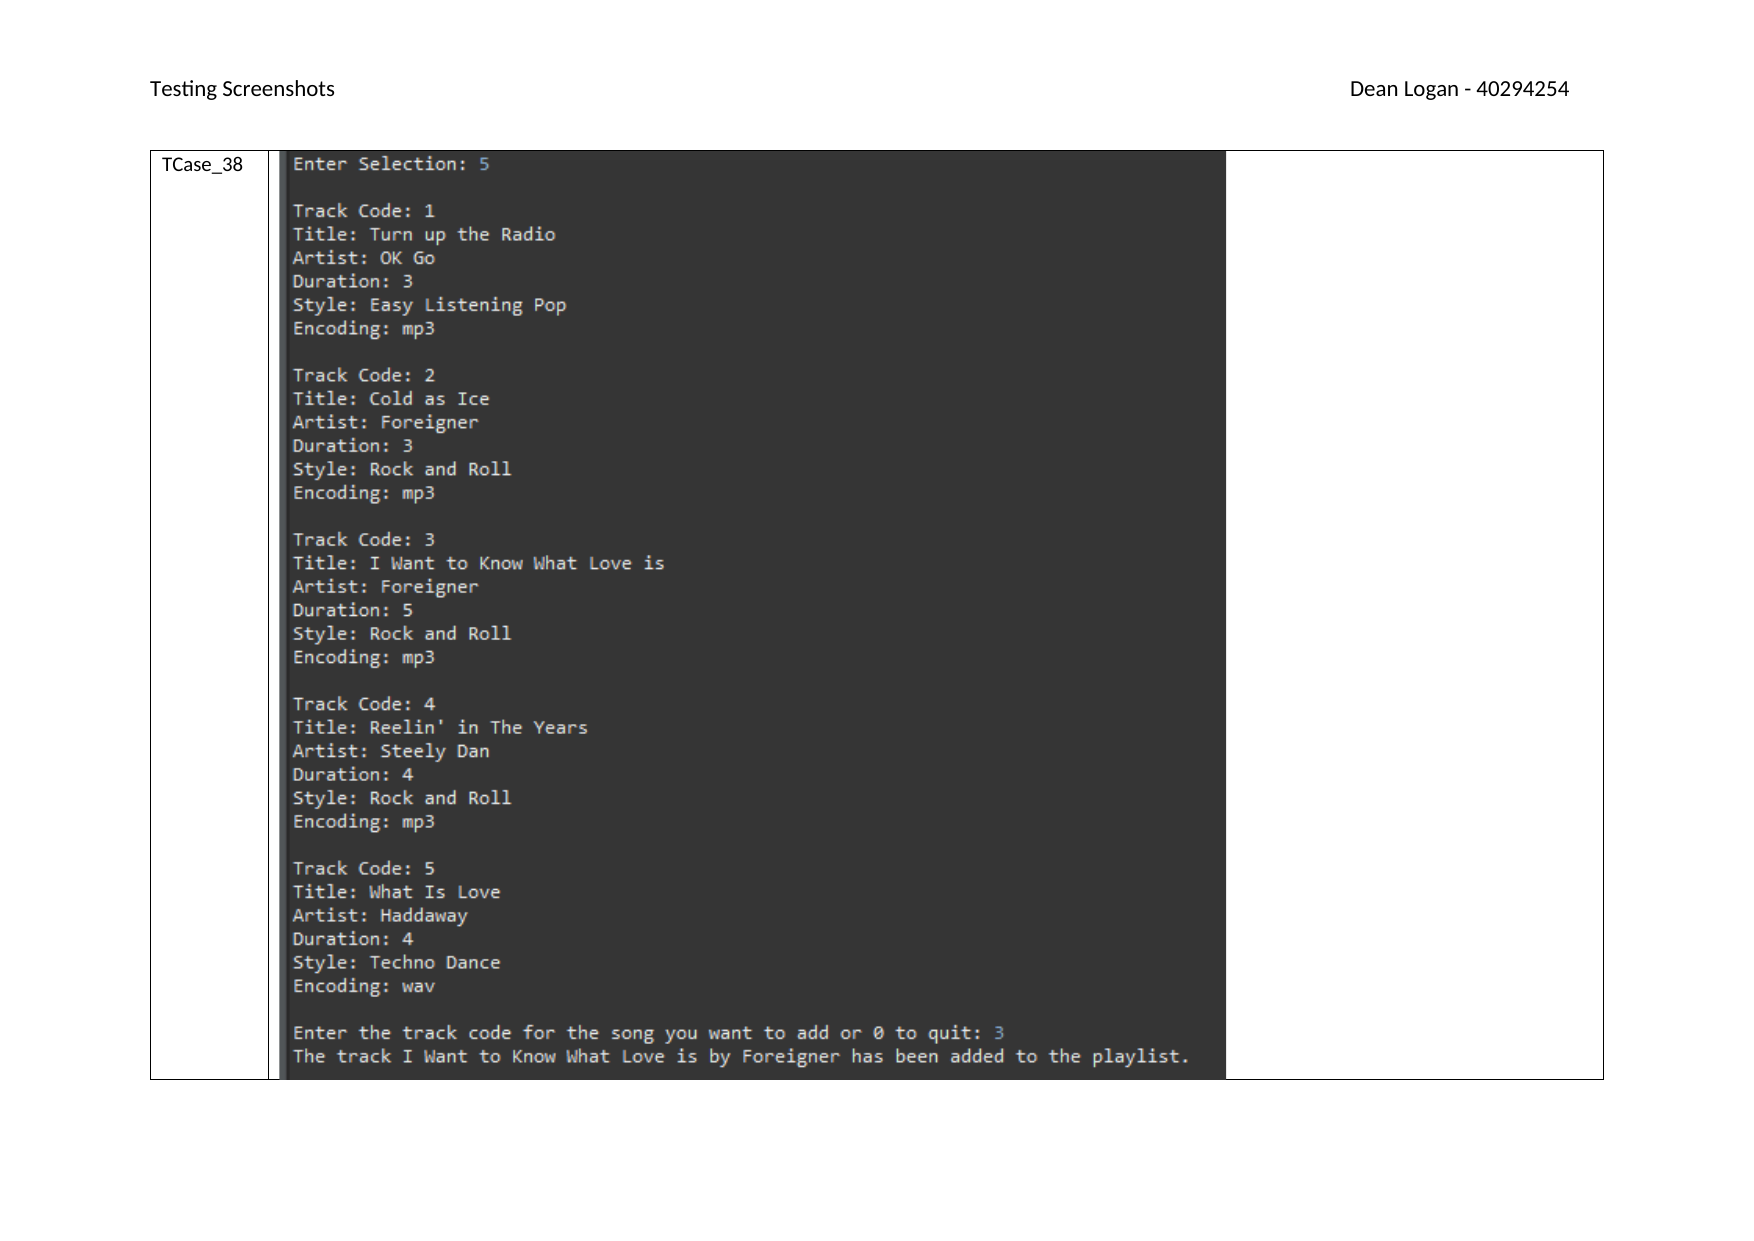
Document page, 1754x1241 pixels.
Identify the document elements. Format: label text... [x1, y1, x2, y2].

table_cell [1227, 151, 1603, 1079]
picture [279, 151, 1227, 1080]
table_cell TCase_38 [151, 151, 268, 1079]
table_cell [269, 151, 279, 1079]
